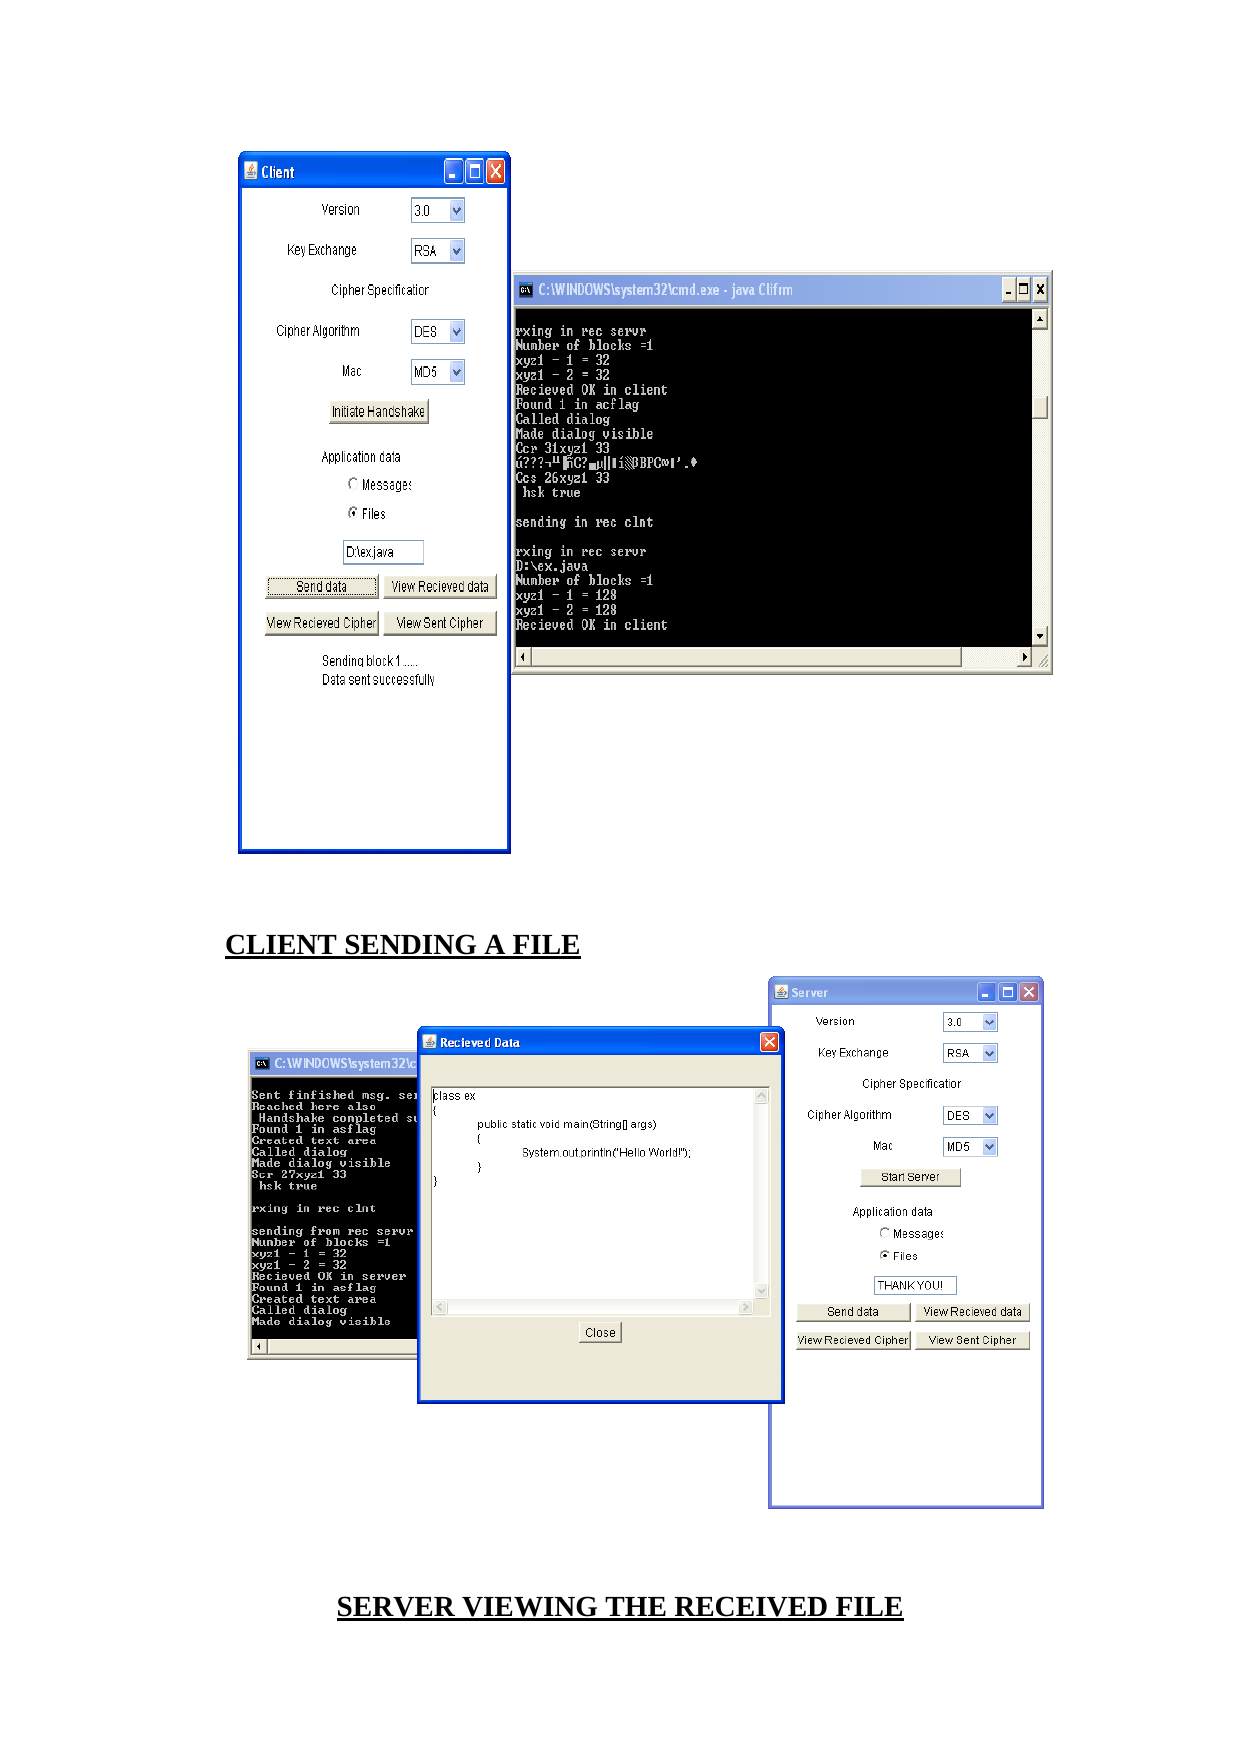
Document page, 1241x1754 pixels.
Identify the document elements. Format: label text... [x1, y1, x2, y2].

text CLIENT VIEWING THE RECEIVED MESSAGE CLIENT VIEWING THE RECEIVED CIPHER CLIENT SENDING A FILE [225, 903, 1090, 974]
picture [225, 150, 1099, 903]
picture [225, 974, 1110, 1555]
text SERVER VIEWING THE RECEIVED FILE [150, 1589, 1090, 1623]
